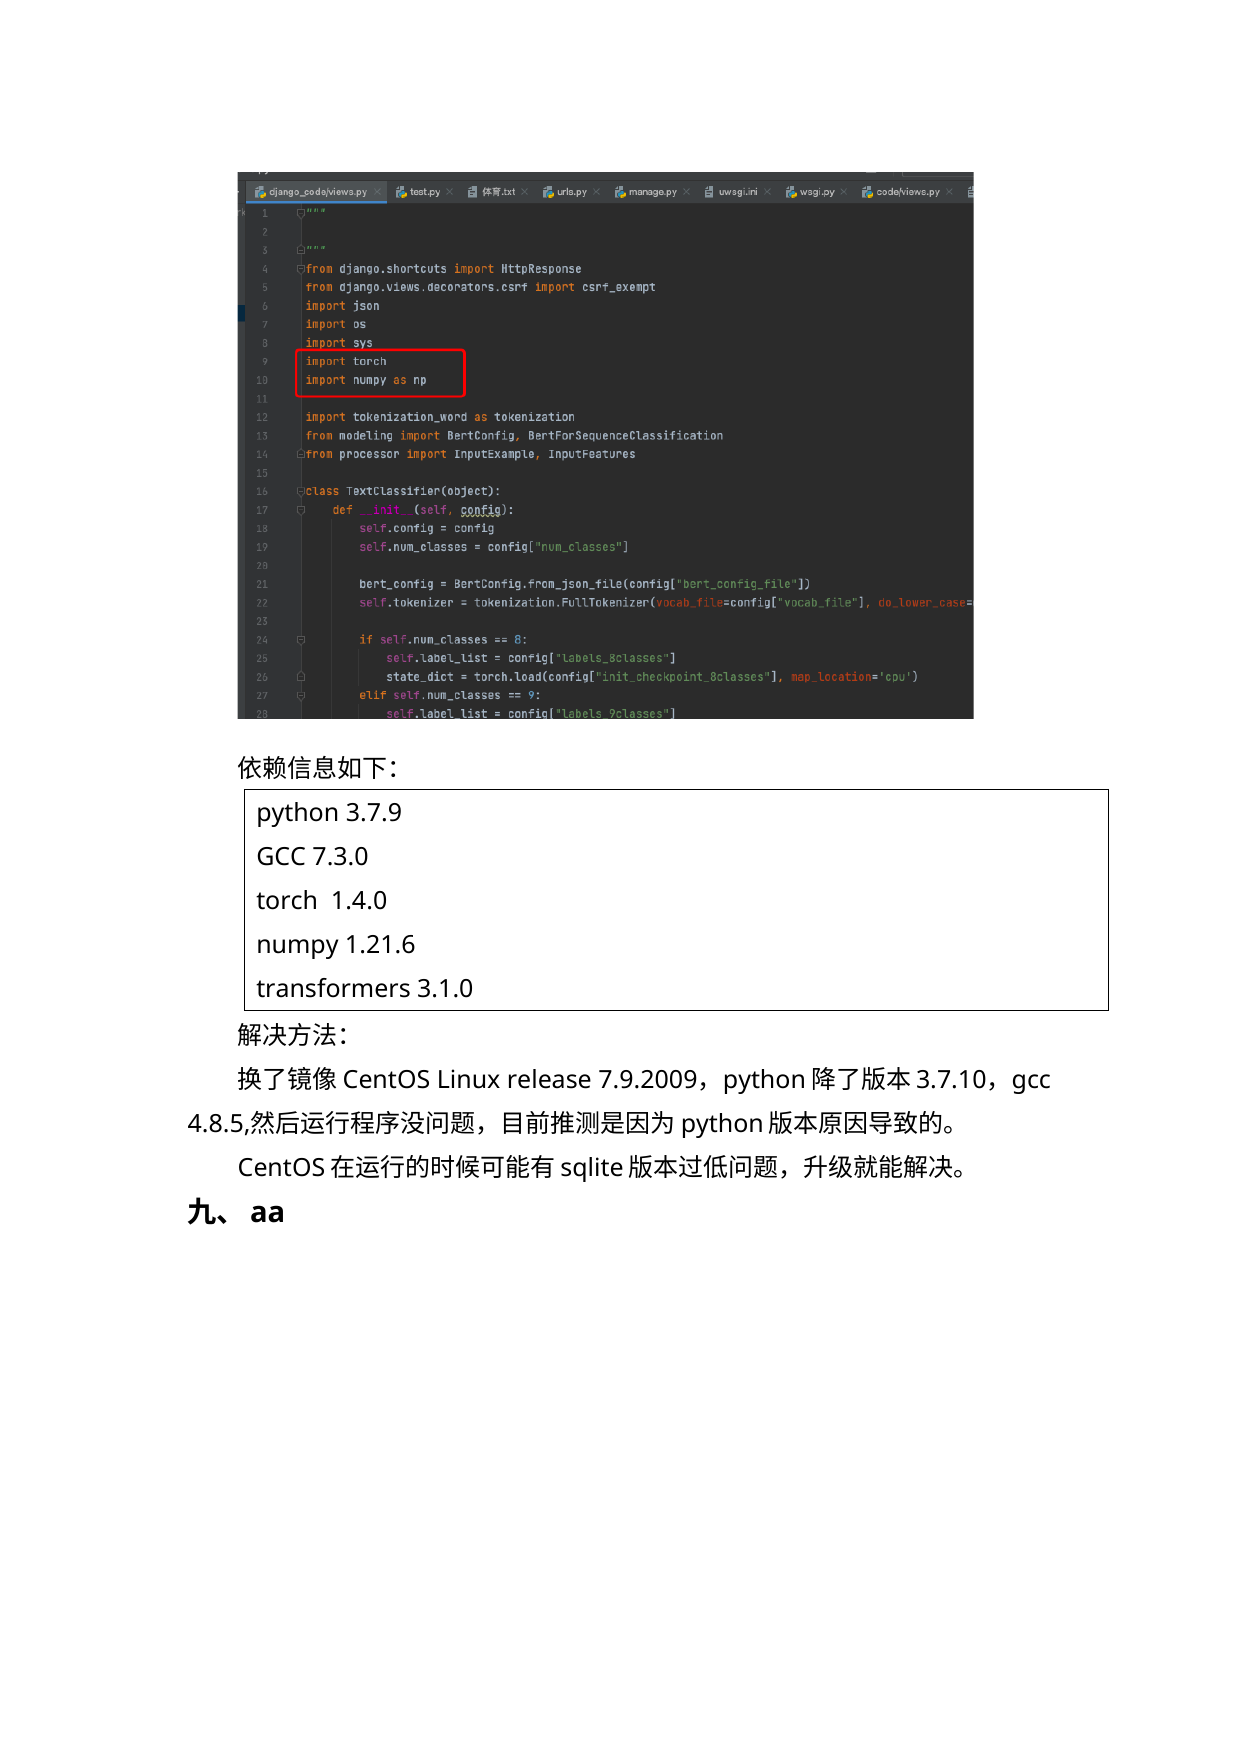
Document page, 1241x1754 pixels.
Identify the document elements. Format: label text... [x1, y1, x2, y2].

text CentOS在运行的时候可能有sqlite版本过低问题，升级就能解决。 [187, 1143, 1053, 1187]
picture [237, 172, 974, 719]
table_header python 3.7.9 GCC 7.3.0 torch 1.4.0 numpy 1.21.6 transformers 3.1.0 [245, 790, 1108, 1010]
text 解决方法： [187, 1011, 1053, 1055]
text 换了镜像CentOS Linux release 7.9.2009，python降了版本3.7.10，gcc 4.8.5,然后运行程序没问题，目前推测是因为python版本原因导致的。 [187, 1055, 1053, 1143]
text 依赖信息如下： [187, 745, 1053, 789]
list aa [187, 1187, 1053, 1232]
